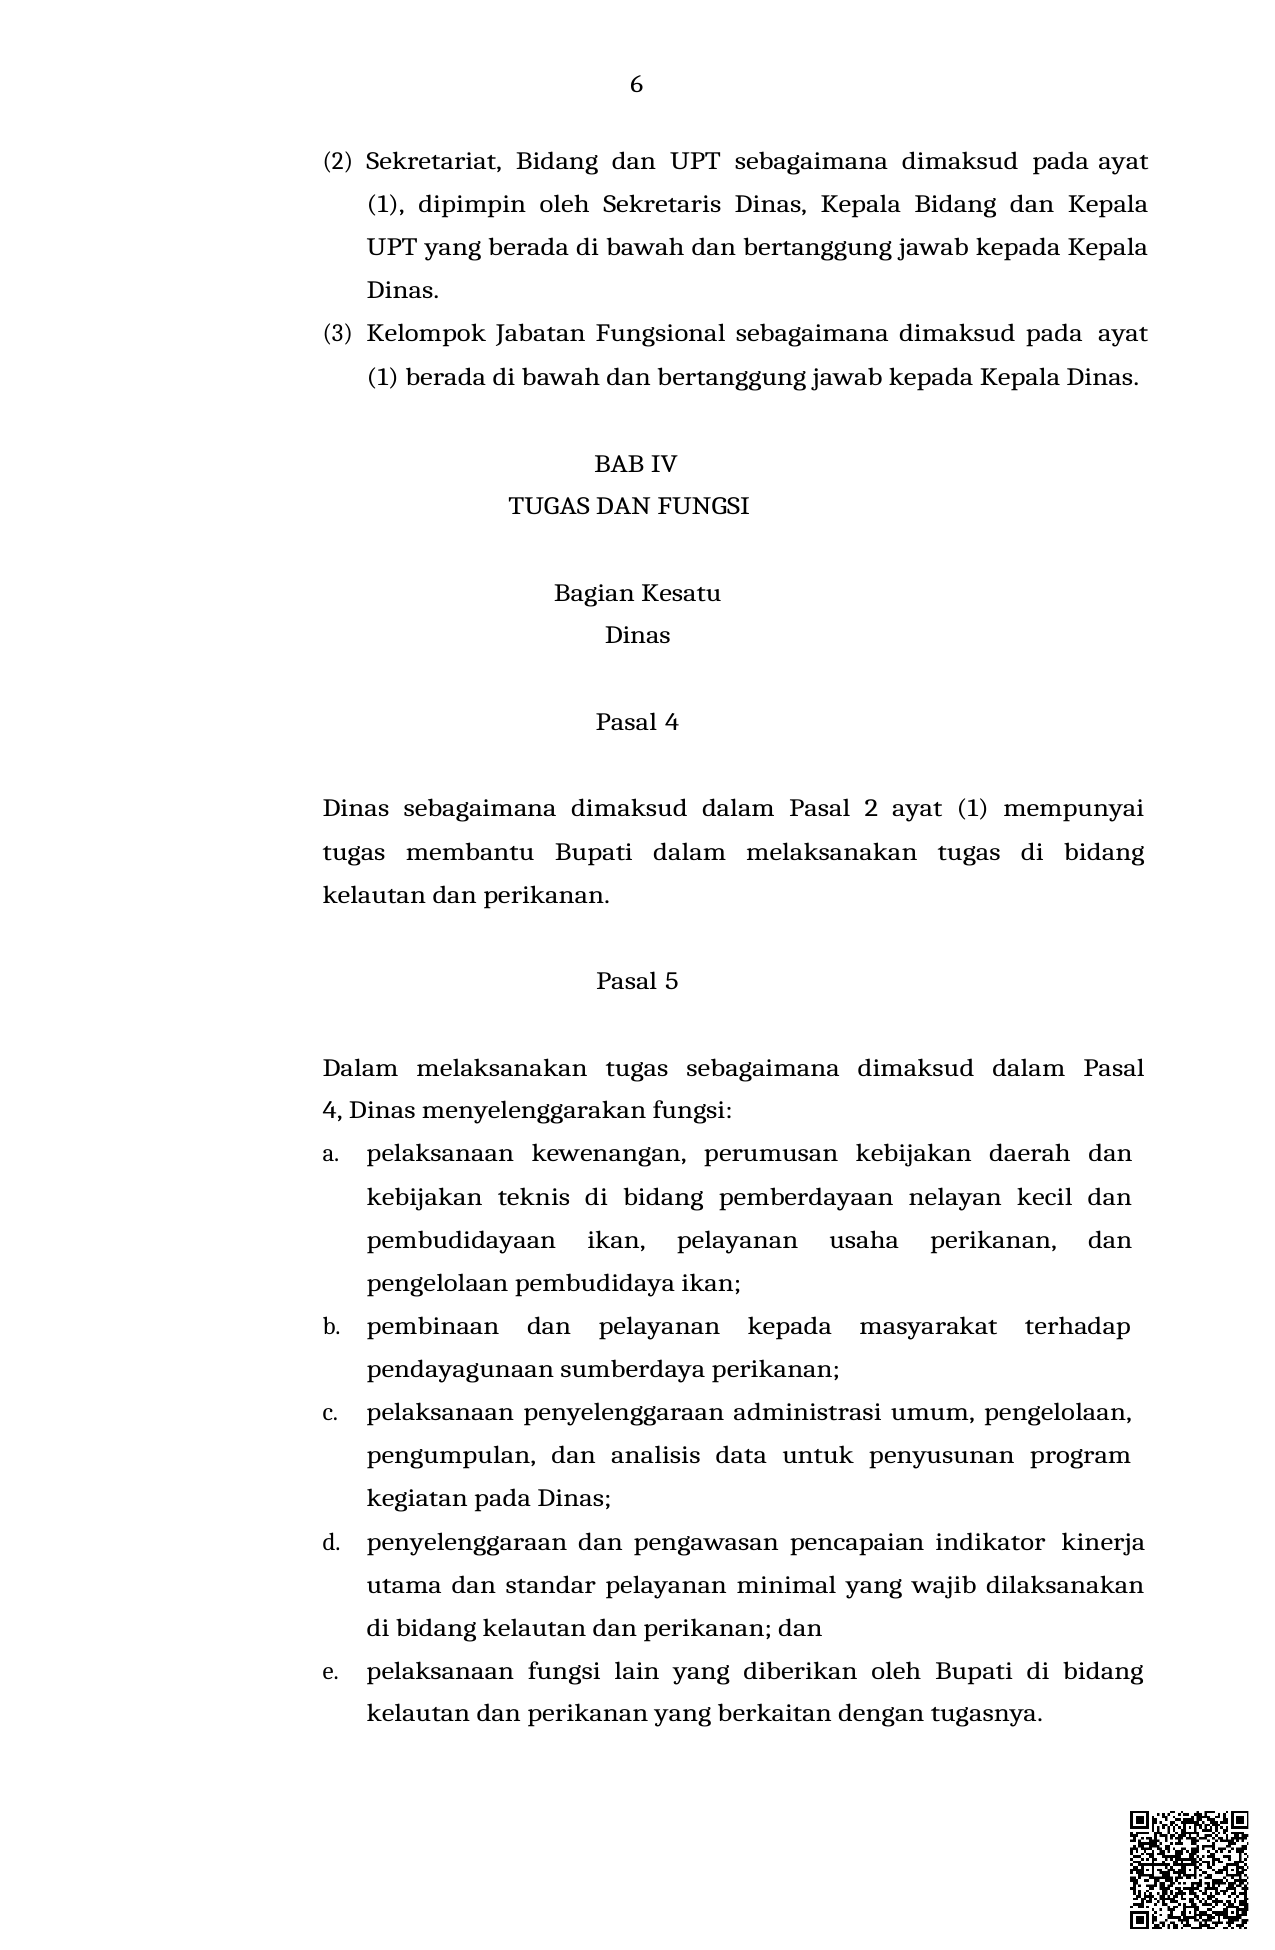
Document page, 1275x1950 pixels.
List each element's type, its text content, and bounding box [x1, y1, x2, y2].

list pelaksanaan kewenangan, perumusan kebijakan daerah dan kebijakan teknis di bidang pemberdayaan nelayan kecil dan pembudidayaan ikan, pelayanan usaha perikanan, dan pengelolaan pembudidaya ikan; [322, 1139, 1133, 1297]
text Bagian Kesatu Dinas [519, 579, 756, 650]
list penyelenggaraan dan pengawasan pencapaian indikator kinerja utama dan standar pelayanan minimal yang wajib dilaksanakan di bidang kelautan dan perikanan; dan [322, 1527, 1145, 1642]
list Kelompok Jabatan Fungsional sebagaimana dimaksud pada ayat (1) berada di bawah dan bertanggung jawab kepada Kepala Dinas. [322, 319, 1148, 391]
text Dalam melaksanakan tugas sebagaimana dimaksud dalam Pasal 4, Dinas menyelenggarakan fungsi: [322, 1054, 1145, 1125]
text Pasal 4 [417, 708, 858, 737]
picture [1130, 1811, 1249, 1929]
text Dinas sebagaimana dimaksud dalam Pasal 2 ayat (1) mempunyai tugas membantu Bupati dalam melaksanakan tugas di bidang kelautan dan perikanan. [322, 794, 1146, 909]
list pelaksanaan fungsi lain yang diberikan oleh Bupati di bidang kelautan dan perikanan yang berkaitan dengan tugasnya. [322, 1657, 1144, 1728]
text BAB IV TUGAS DAN FUNGSI [508, 449, 763, 521]
list pelaksanaan penyelenggaraan administrasi umum, pengelolaan, pengumpulan, dan analisis data untuk penyusunan program kegiatan pada Dinas; [322, 1398, 1132, 1513]
text Pasal 5 [417, 967, 858, 996]
list pembinaan dan pelayanan kepada masyarakat terhadap pendayagunaan sumberdaya perikanan; [322, 1312, 1132, 1383]
list Sekretariat, Bidang dan UPT sebagaimana dimaksud pada ayat (1), dipimpin oleh Sekretaris Dinas, Kepala Bidang dan Kepala UPT yang berada di bawah dan bertanggung jawab kepada Kepala Dinas. [322, 147, 1149, 305]
